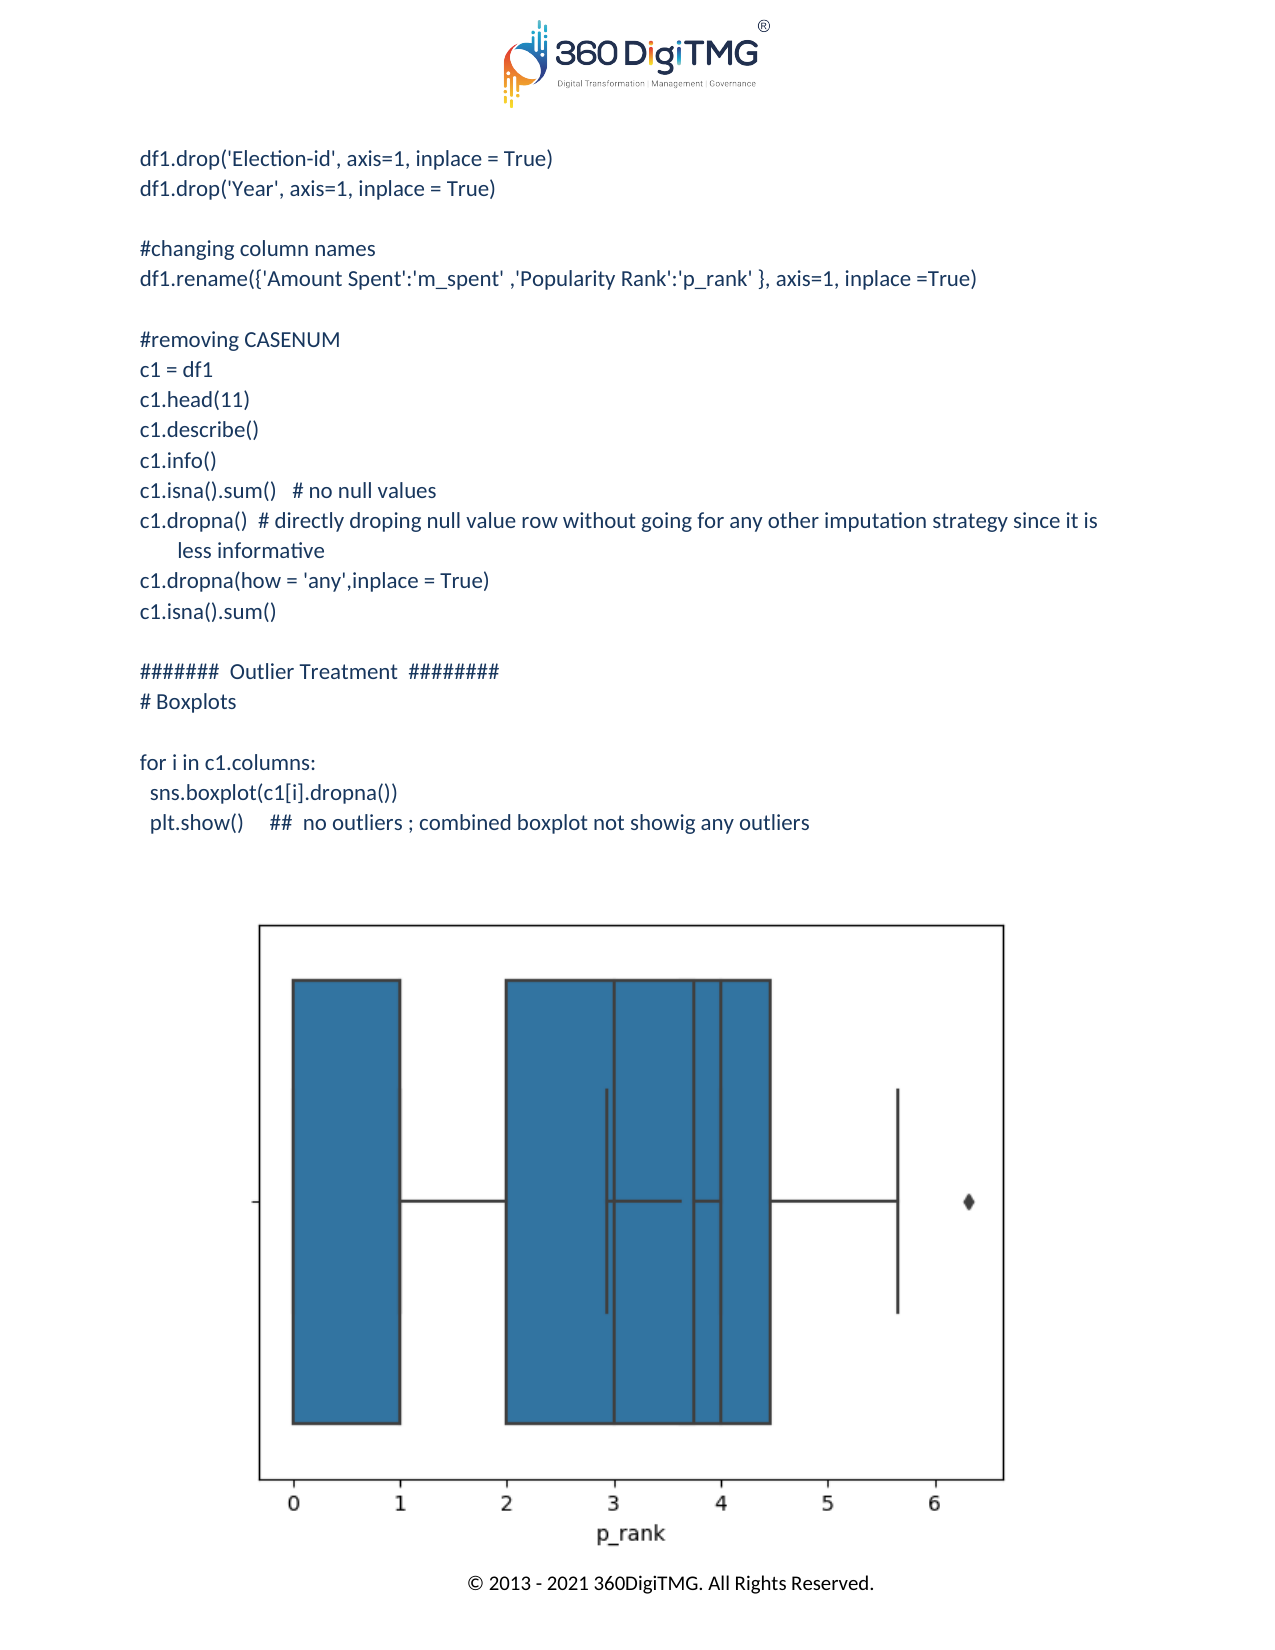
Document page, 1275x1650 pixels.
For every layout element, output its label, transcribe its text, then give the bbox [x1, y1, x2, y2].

text #changing column names [139, 234, 1107, 262]
picture [499, 15, 774, 113]
text df1.drop('Election-id', axis=1, inplace = True) [139, 144, 1107, 172]
text c1 = df1 [139, 355, 1107, 383]
text c1.isna().sum() # no null values [139, 476, 1107, 504]
text # Boxplots [139, 687, 1107, 716]
text c1.describe() [139, 416, 1107, 444]
text plt.show() ## no outliers ; combined boxplot not showig any outliers [139, 808, 1107, 836]
text c1.dropna(how = 'any',inplace = True) [139, 567, 1107, 595]
picture [139, 838, 1099, 1559]
text c1.head(11) [139, 385, 1107, 413]
text ####### Outlier Treatment ######## [139, 657, 1107, 685]
text for i in c1.columns: [139, 748, 1107, 776]
text c1.isna().sum() [139, 597, 1107, 625]
text c1.info() [139, 446, 1107, 474]
text df1.rename({'Amount Spent':'m_spent' ,'Popularity Rank':'p_rank' }, axis=1, inplace =True) [139, 264, 1107, 293]
text df1.drop('Year', axis=1, inplace = True) [139, 174, 1107, 202]
text sns.boxplot(c1[i].dropna()) [139, 778, 1107, 806]
text c1.dropna() # directly droping null value row without going for any other imputation strategy since it is less informative [139, 506, 1107, 564]
text #removing CASENUM [139, 325, 1107, 353]
